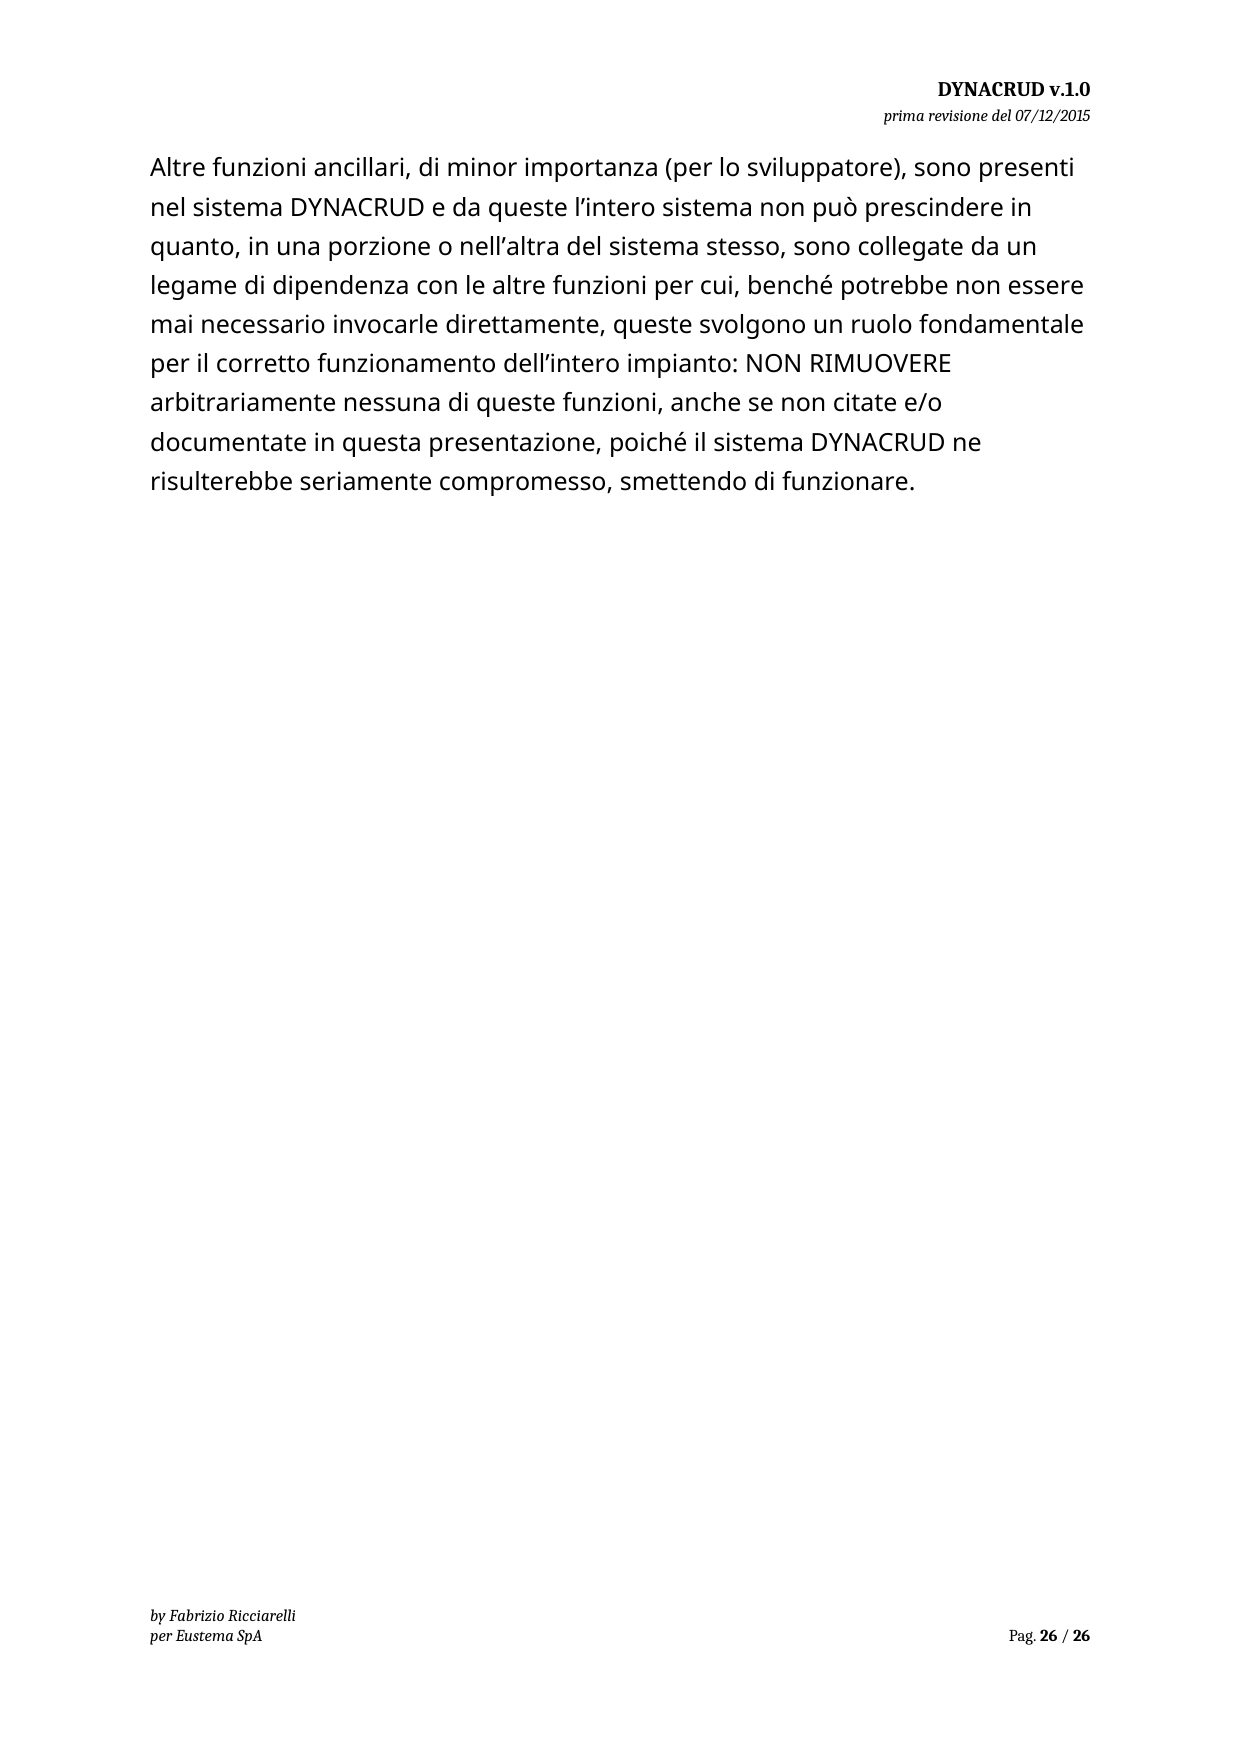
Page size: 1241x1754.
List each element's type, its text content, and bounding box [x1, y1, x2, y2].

text Altre funzioni ancillari, di minor importanza (per lo sviluppatore), sono presenti nel sistema DYNACRUD e da queste l’intero sistema non può prescindere in quanto, in una porzione o nell’altra del sistema stesso, sono collegate da un legame di dipendenza con le altre funzioni per cui, benché potrebbe non essere mai necessario invocarle direttamente, queste svolgono un ruolo fondamentale per il corretto funzionamento dell’intero impianto: NON RIMUOVERE arbitrariamente nessuna di queste funzioni, anche se non citate e/o documentate in questa presentazione, poiché il sistema DYNACRUD ne risulterebbe seriamente compromesso, smettendo di funzionare. [150, 150, 1090, 497]
